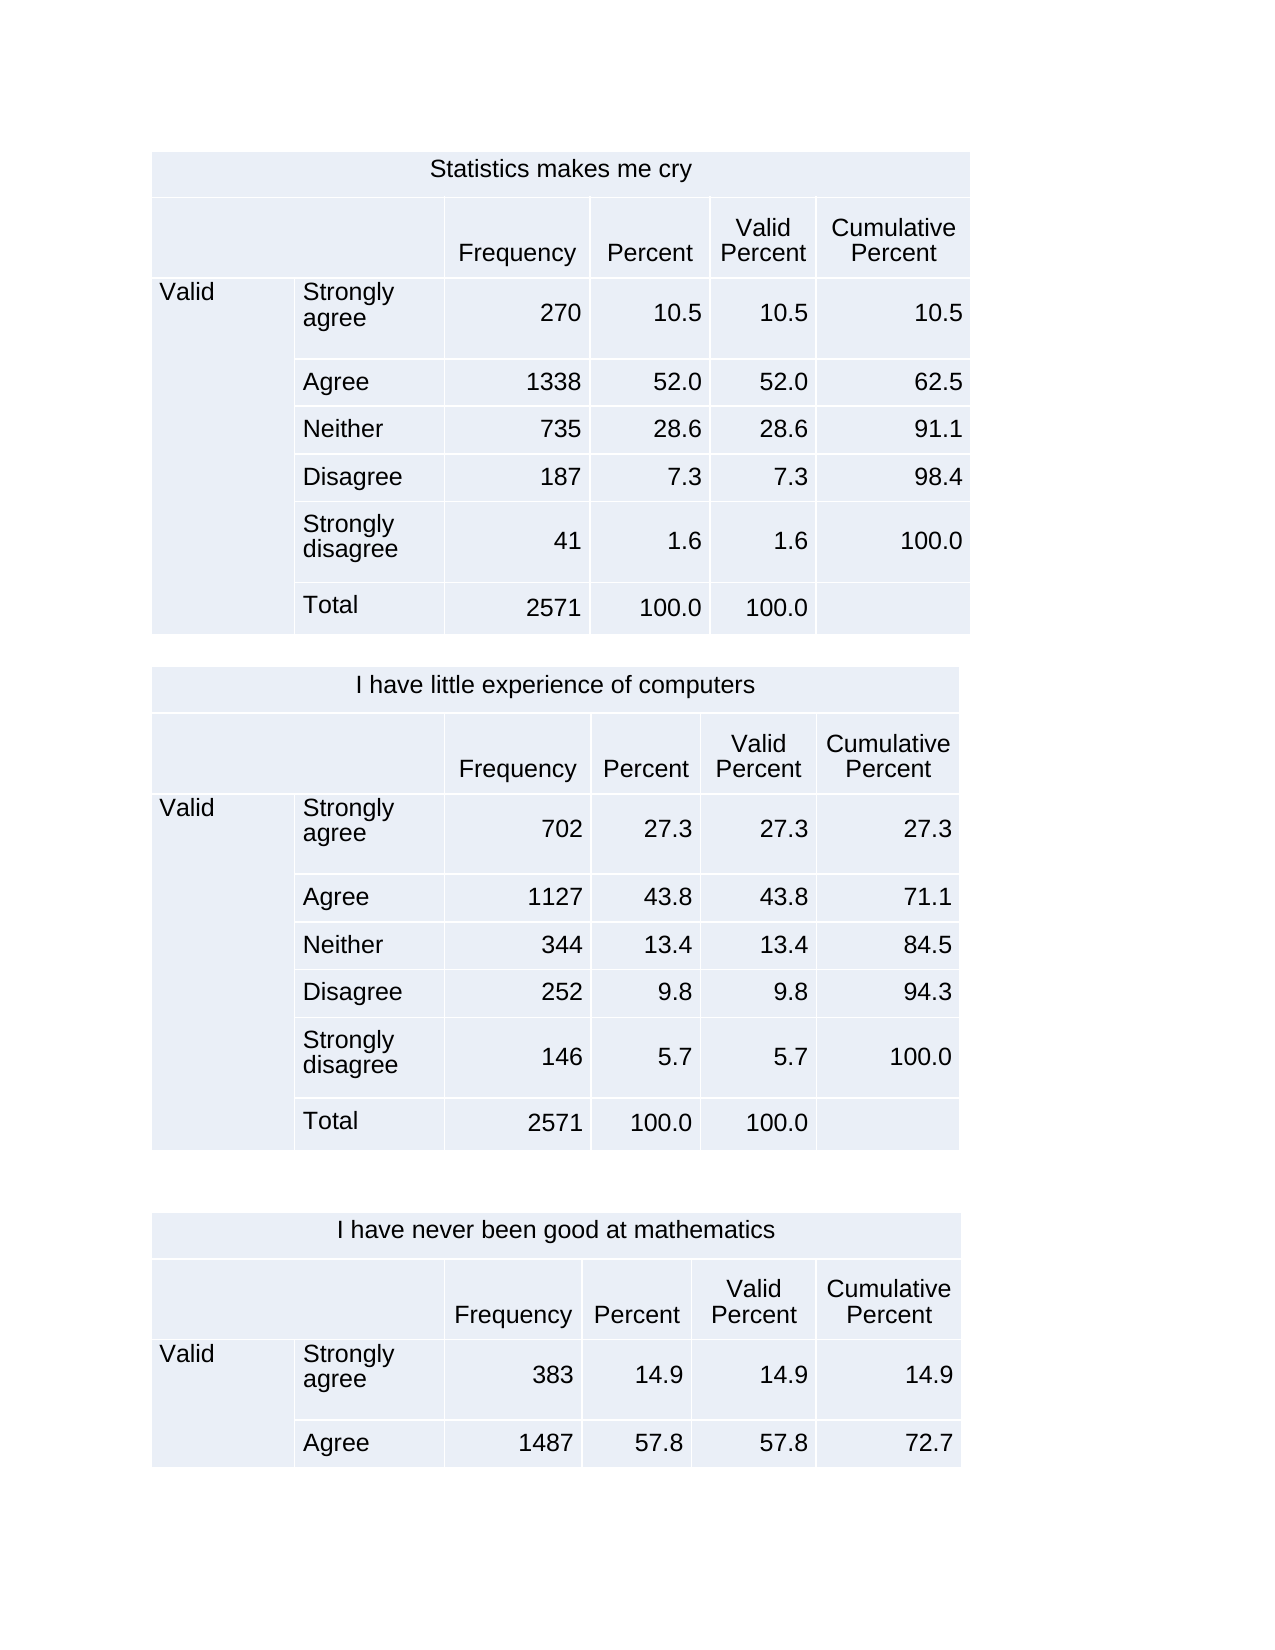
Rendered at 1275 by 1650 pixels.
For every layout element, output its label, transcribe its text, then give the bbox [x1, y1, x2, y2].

table_cell 14.9 [583, 1340, 691, 1419]
table_cell Strongly agree [295, 1340, 444, 1419]
table_cell 13.4 [701, 923, 816, 969]
table_cell [152, 198, 444, 277]
table_cell 187 [445, 455, 589, 501]
table_cell 100.0 [592, 1099, 700, 1150]
table_cell 71.1 [817, 875, 959, 921]
table_cell 43.8 [701, 875, 816, 921]
table_cell 9.8 [592, 970, 700, 1016]
table_cell Disagree [295, 970, 444, 1016]
table_cell 52.0 [711, 360, 815, 405]
table_cell 43.8 [592, 875, 700, 921]
table_header Statistics makes me cry [152, 152, 970, 196]
table_cell 57.8 [583, 1421, 691, 1467]
table_cell Valid Percent [692, 1260, 815, 1339]
table_cell 1487 [445, 1421, 581, 1467]
table_cell Total [295, 583, 444, 634]
table_cell 27.3 [592, 795, 700, 873]
table_cell Agree [295, 360, 444, 405]
table_cell 27.3 [701, 795, 816, 873]
table_cell 100.0 [817, 502, 970, 581]
table_cell 57.8 [692, 1421, 815, 1467]
table_cell 270 [445, 279, 589, 358]
table_cell 98.4 [817, 455, 970, 501]
table_cell Strongly disagree [295, 502, 444, 581]
table_cell 28.6 [711, 407, 815, 453]
table_cell 100.0 [711, 583, 815, 634]
table_cell 2571 [445, 1099, 590, 1150]
table_cell 100.0 [701, 1099, 816, 1150]
table_cell [152, 1260, 444, 1339]
table_cell 14.9 [817, 1340, 961, 1419]
table_cell 252 [445, 970, 590, 1016]
table_cell Valid [152, 279, 294, 634]
table_cell 1.6 [711, 502, 815, 581]
table_cell 84.5 [817, 923, 959, 969]
table_cell 7.3 [591, 455, 709, 501]
table_cell 100.0 [817, 1018, 959, 1097]
table_cell Frequency [445, 714, 590, 793]
table_header I have little experience of computers [152, 667, 959, 712]
table_cell Neither [295, 407, 444, 453]
table_cell Percent [592, 714, 700, 793]
table_cell Percent [583, 1260, 691, 1339]
table_cell 10.5 [591, 279, 709, 358]
table_cell 27.3 [817, 795, 959, 873]
table_cell Strongly disagree [295, 1018, 444, 1097]
table_cell Cumulative Percent [817, 1260, 961, 1339]
table_cell [152, 714, 444, 793]
table_cell Valid [152, 795, 294, 1150]
table_cell Strongly agree [295, 279, 444, 358]
table_cell Disagree [295, 455, 444, 501]
table_cell 1.6 [591, 502, 709, 581]
table_cell 28.6 [591, 407, 709, 453]
table_cell Total [295, 1099, 444, 1150]
table_cell 10.5 [711, 279, 815, 358]
table_cell 146 [445, 1018, 590, 1097]
table_cell 1127 [445, 875, 590, 921]
table_cell 52.0 [591, 360, 709, 405]
table_cell 383 [445, 1340, 581, 1419]
table_cell [817, 583, 970, 634]
table_cell Valid Percent [711, 198, 815, 277]
table_cell 13.4 [592, 923, 700, 969]
table_cell 344 [445, 923, 590, 969]
table_cell Valid Percent [701, 714, 816, 793]
table_cell Cumulative Percent [817, 714, 959, 793]
table_cell 62.5 [817, 360, 970, 405]
table_cell 735 [445, 407, 589, 453]
table_cell Frequency [445, 198, 589, 277]
table_cell 5.7 [701, 1018, 816, 1097]
table_cell 2571 [445, 583, 589, 634]
table_cell 10.5 [817, 279, 970, 358]
table_cell 72.7 [817, 1421, 961, 1467]
table_header I have never been good at mathematics [152, 1213, 961, 1258]
table_cell Agree [295, 875, 444, 921]
table_cell 100.0 [591, 583, 709, 634]
table_cell Neither [295, 923, 444, 969]
table_cell Cumulative Percent [817, 198, 970, 277]
table_cell Valid [152, 1340, 294, 1467]
table_cell 41 [445, 502, 589, 581]
table_cell 7.3 [711, 455, 815, 501]
table_cell [817, 1099, 959, 1150]
table_cell Strongly agree [295, 795, 444, 873]
table_cell Percent [591, 198, 709, 277]
table_cell 5.7 [592, 1018, 700, 1097]
table_cell Frequency [445, 1260, 581, 1339]
table_cell 702 [445, 795, 590, 873]
table_cell 91.1 [817, 407, 970, 453]
table_cell 14.9 [692, 1340, 815, 1419]
table_cell 1338 [445, 360, 589, 405]
table_cell Agree [295, 1421, 444, 1467]
table_cell 9.8 [701, 970, 816, 1016]
table_cell 94.3 [817, 970, 959, 1016]
